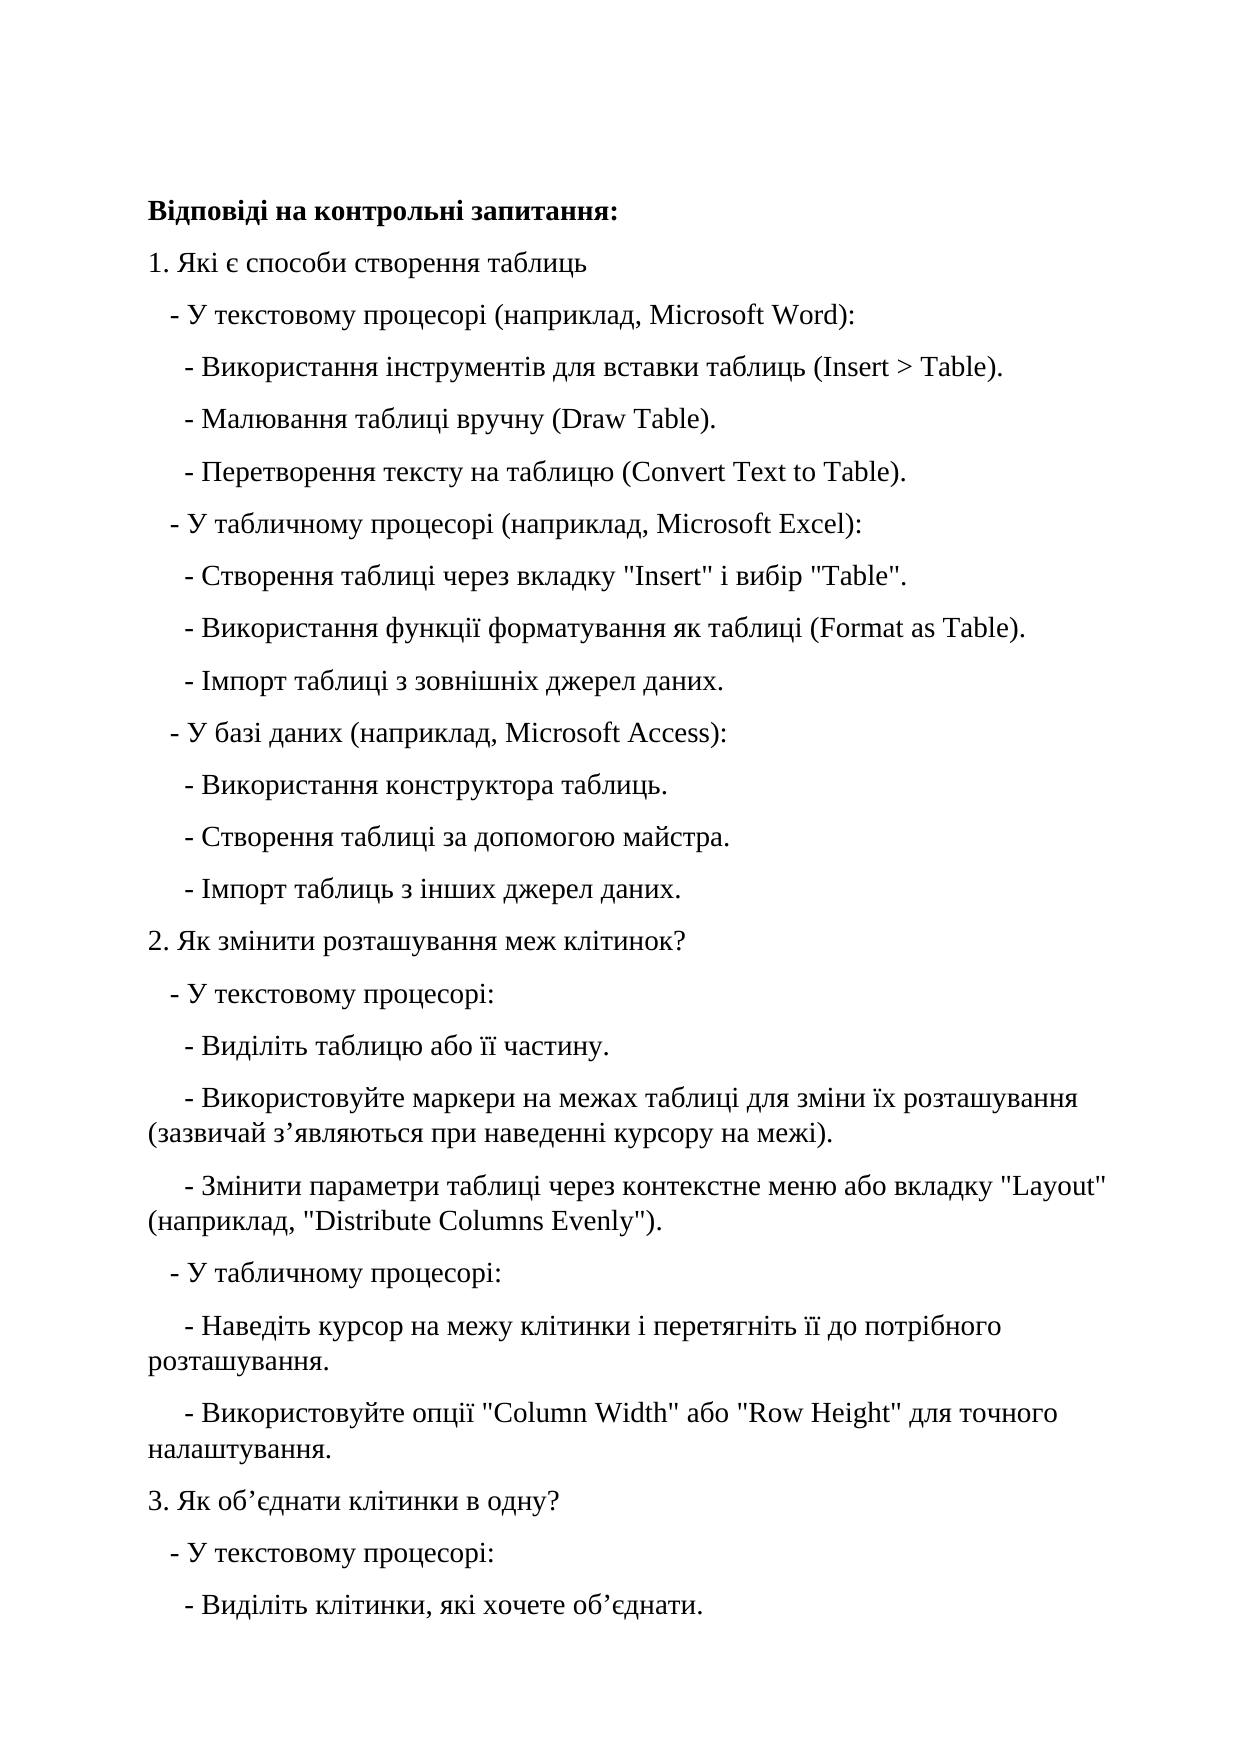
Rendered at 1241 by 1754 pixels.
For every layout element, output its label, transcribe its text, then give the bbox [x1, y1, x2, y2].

text - У текстовому процесорі (наприклад, Microsoft Word): [148, 297, 1152, 331]
text - У базі даних (наприклад, Microsoft Access): [148, 715, 1152, 748]
text 2. Як змінити розташування меж клітинок? [148, 923, 1152, 957]
text Відповіді на контрольні запитання: [148, 193, 1152, 226]
text - У табличному процесорі (наприклад, Microsoft Excel): [148, 506, 1152, 539]
text 1. Які є способи створення таблиць [148, 245, 1152, 279]
text - Наведіть курсор на межу клітинки і перетягніть її до потрібного розташування. [148, 1308, 1152, 1377]
text - Малювання таблиці вручну (Draw Table). [148, 402, 1152, 435]
text - У текстовому процесорі: [148, 976, 1152, 1009]
text - Перетворення тексту на таблицю (Convert Text to Table). [148, 454, 1152, 487]
text - Використання функції форматування як таблиці (Format as Table). [148, 610, 1152, 644]
text - Використовуйте маркери на межах таблиці для зміни їх розташування (зазвичай з’являються при наведенні курсору на межі). [148, 1080, 1152, 1149]
text - Імпорт таблиці з зовнішніх джерел даних. [148, 663, 1152, 696]
text - У табличному процесорі: [148, 1256, 1152, 1289]
text - Використовуйте опції "Column Width" або "Row Height" для точного налаштування. [148, 1395, 1152, 1464]
text - Використання інструментів для вставки таблиць (Insert > Table). [148, 349, 1152, 383]
text 3. Як об’єднати клітинки в одну? [148, 1483, 1152, 1517]
text - Використання конструктора таблиць. [148, 767, 1152, 801]
text - Виділіть таблицю або її частину. [148, 1028, 1152, 1061]
text - Імпорт таблиць з інших джерел даних. [148, 871, 1152, 905]
text - Створення таблиці через вкладку "Insert" і вибір "Table". [148, 558, 1152, 592]
text - Створення таблиці за допомогою майстра. [148, 819, 1152, 853]
text - Змінити параметри таблиці через контекстне меню або вкладку "Layout" (наприклад, "Distribute Columns Evenly"). [148, 1168, 1152, 1237]
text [148, 1587, 1152, 1621]
text - У текстовому процесорі: [148, 1535, 1152, 1569]
